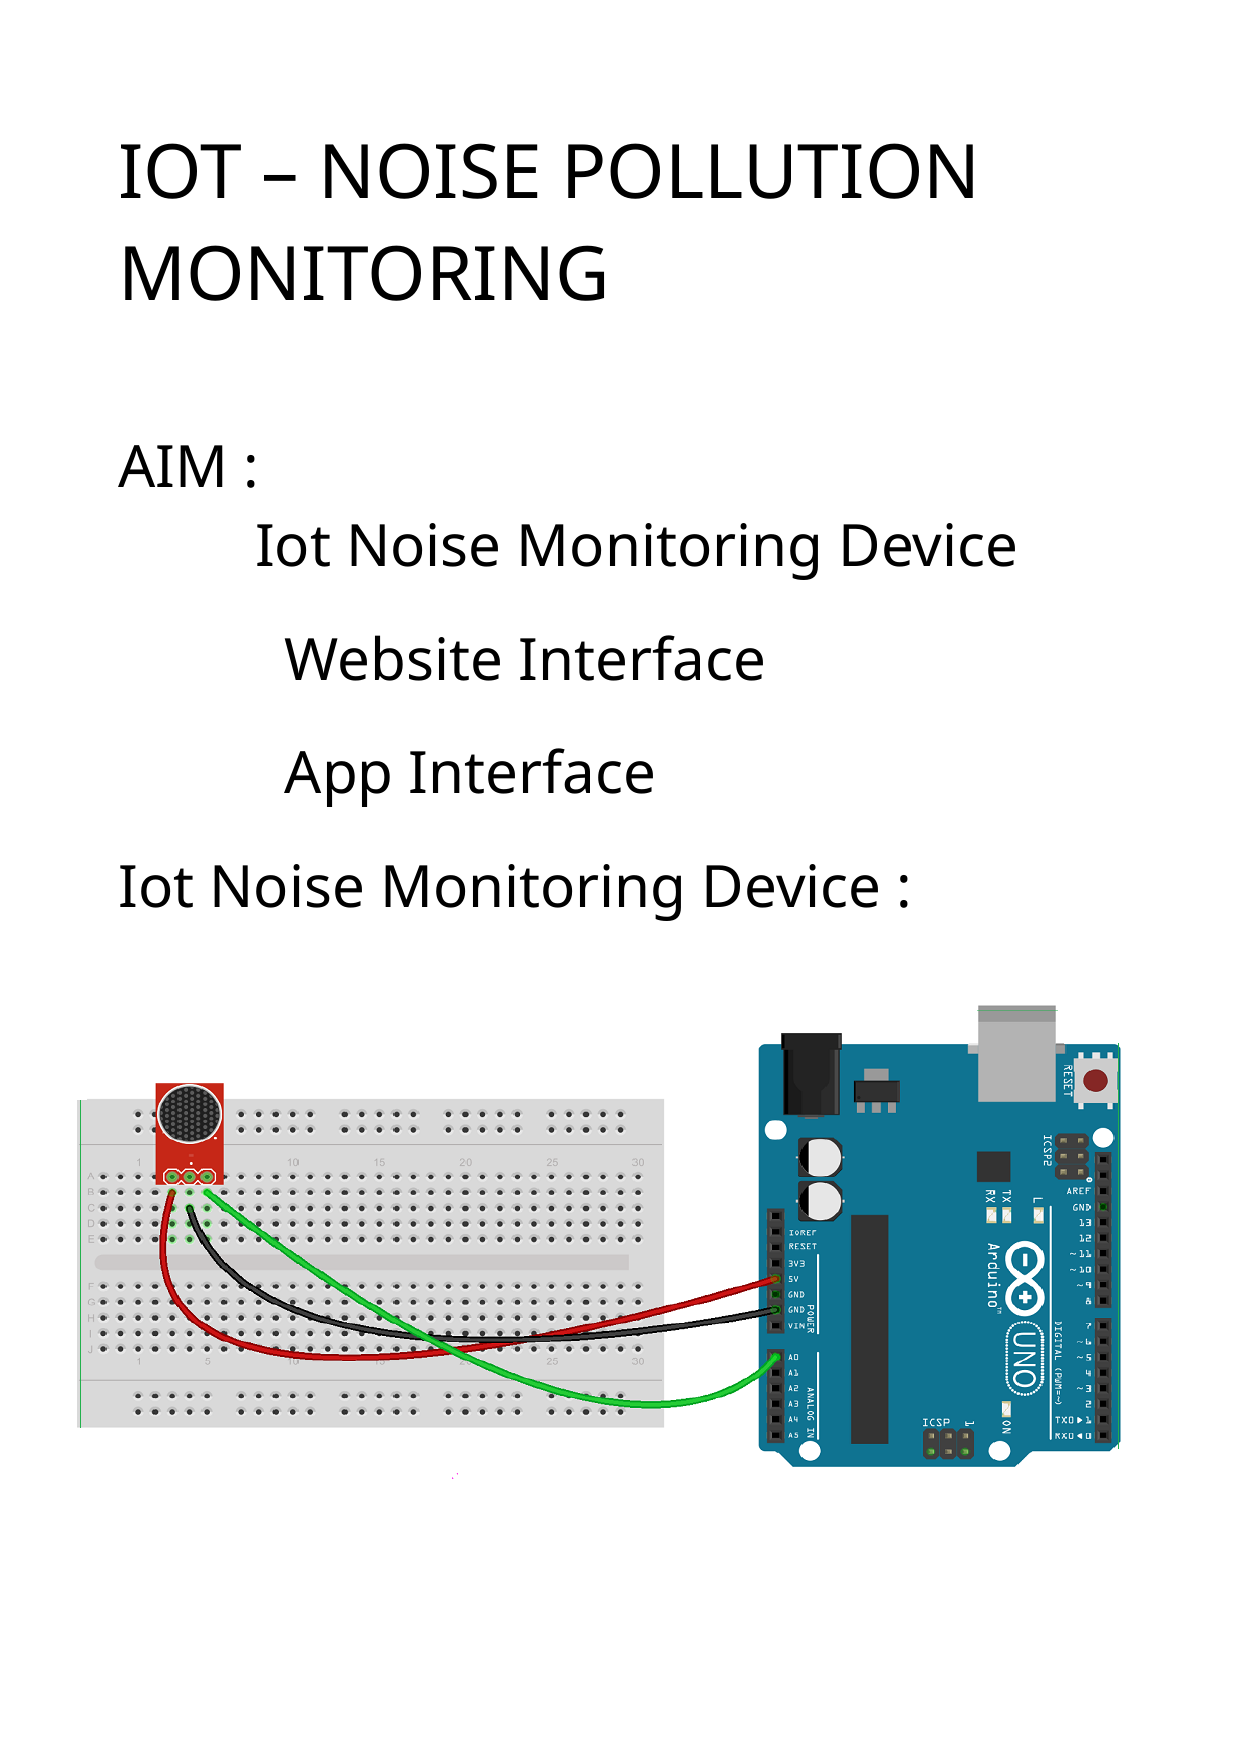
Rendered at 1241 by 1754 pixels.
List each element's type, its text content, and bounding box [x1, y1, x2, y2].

text Website Interface [118, 618, 1122, 697]
text IOT – NOISE POLLUTION MONITORING [118, 118, 1122, 322]
text Iot Noise Monitoring Device [118, 504, 1122, 584]
text Iot Noise Monitoring Device : [118, 845, 1122, 924]
text App Interface [118, 731, 1122, 811]
text AIM : [118, 425, 1122, 504]
picture [58, 955, 1163, 1526]
